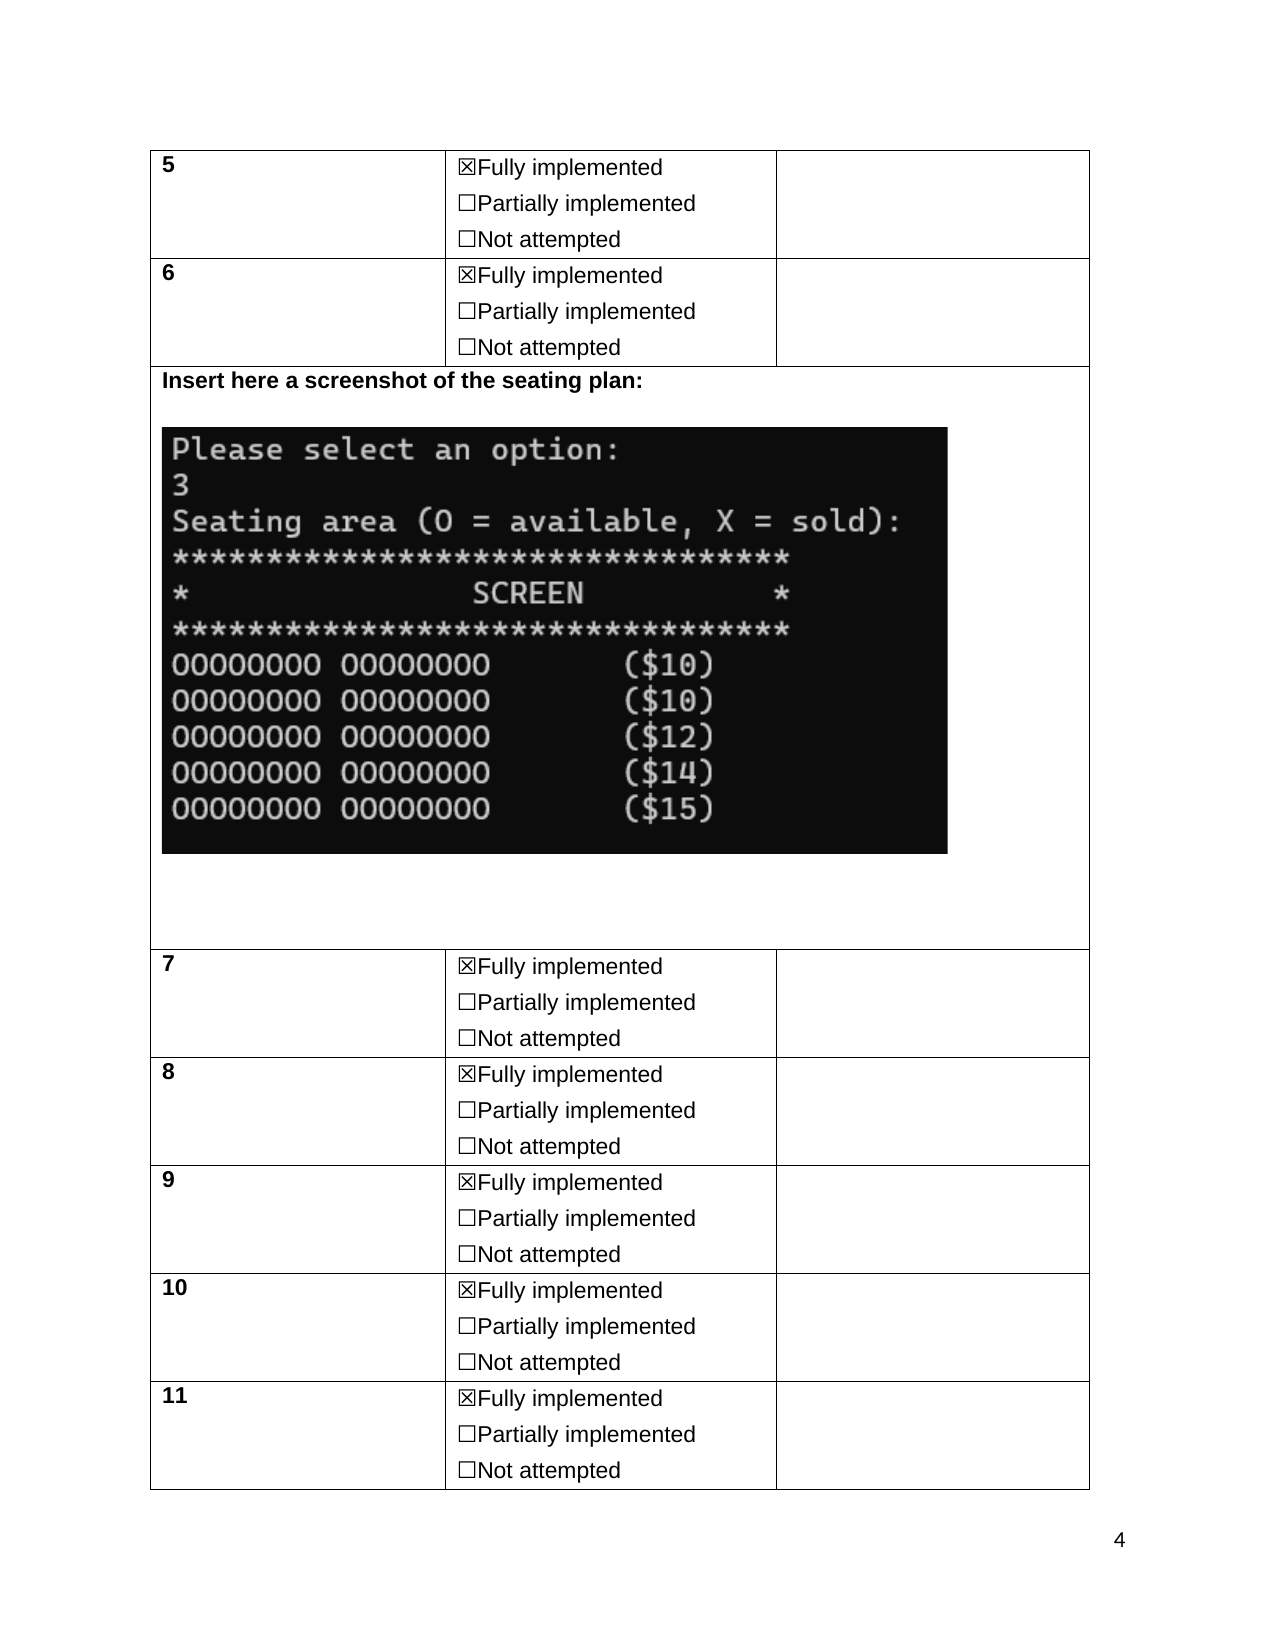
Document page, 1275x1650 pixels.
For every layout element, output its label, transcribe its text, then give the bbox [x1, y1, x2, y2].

table_cell [777, 1274, 1089, 1381]
table_cell [777, 950, 1089, 1057]
table_cell [777, 1166, 1089, 1273]
picture [161, 427, 948, 854]
table_cell 6 [151, 259, 445, 366]
table_cell [777, 1058, 1089, 1165]
table_cell [777, 151, 1089, 258]
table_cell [446, 1382, 776, 1489]
table_cell 8 [151, 1058, 445, 1165]
table_cell Insert here a screenshot of the seating plan: [151, 367, 1089, 949]
table_cell [777, 259, 1089, 366]
table_cell 7 [151, 950, 445, 1057]
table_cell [446, 1166, 776, 1273]
table_cell 10 [151, 1274, 445, 1381]
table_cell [446, 151, 776, 258]
table_cell Fully implemented Partially implemented Not attempted [446, 950, 776, 1057]
table_cell 9 [151, 1166, 445, 1273]
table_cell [446, 1274, 776, 1381]
table_cell Fully implemented Partially implemented Not attempted [446, 1058, 776, 1165]
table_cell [446, 259, 776, 366]
table_cell 5 [151, 151, 445, 258]
table_cell 11 [151, 1382, 445, 1489]
table_cell [777, 1382, 1089, 1489]
